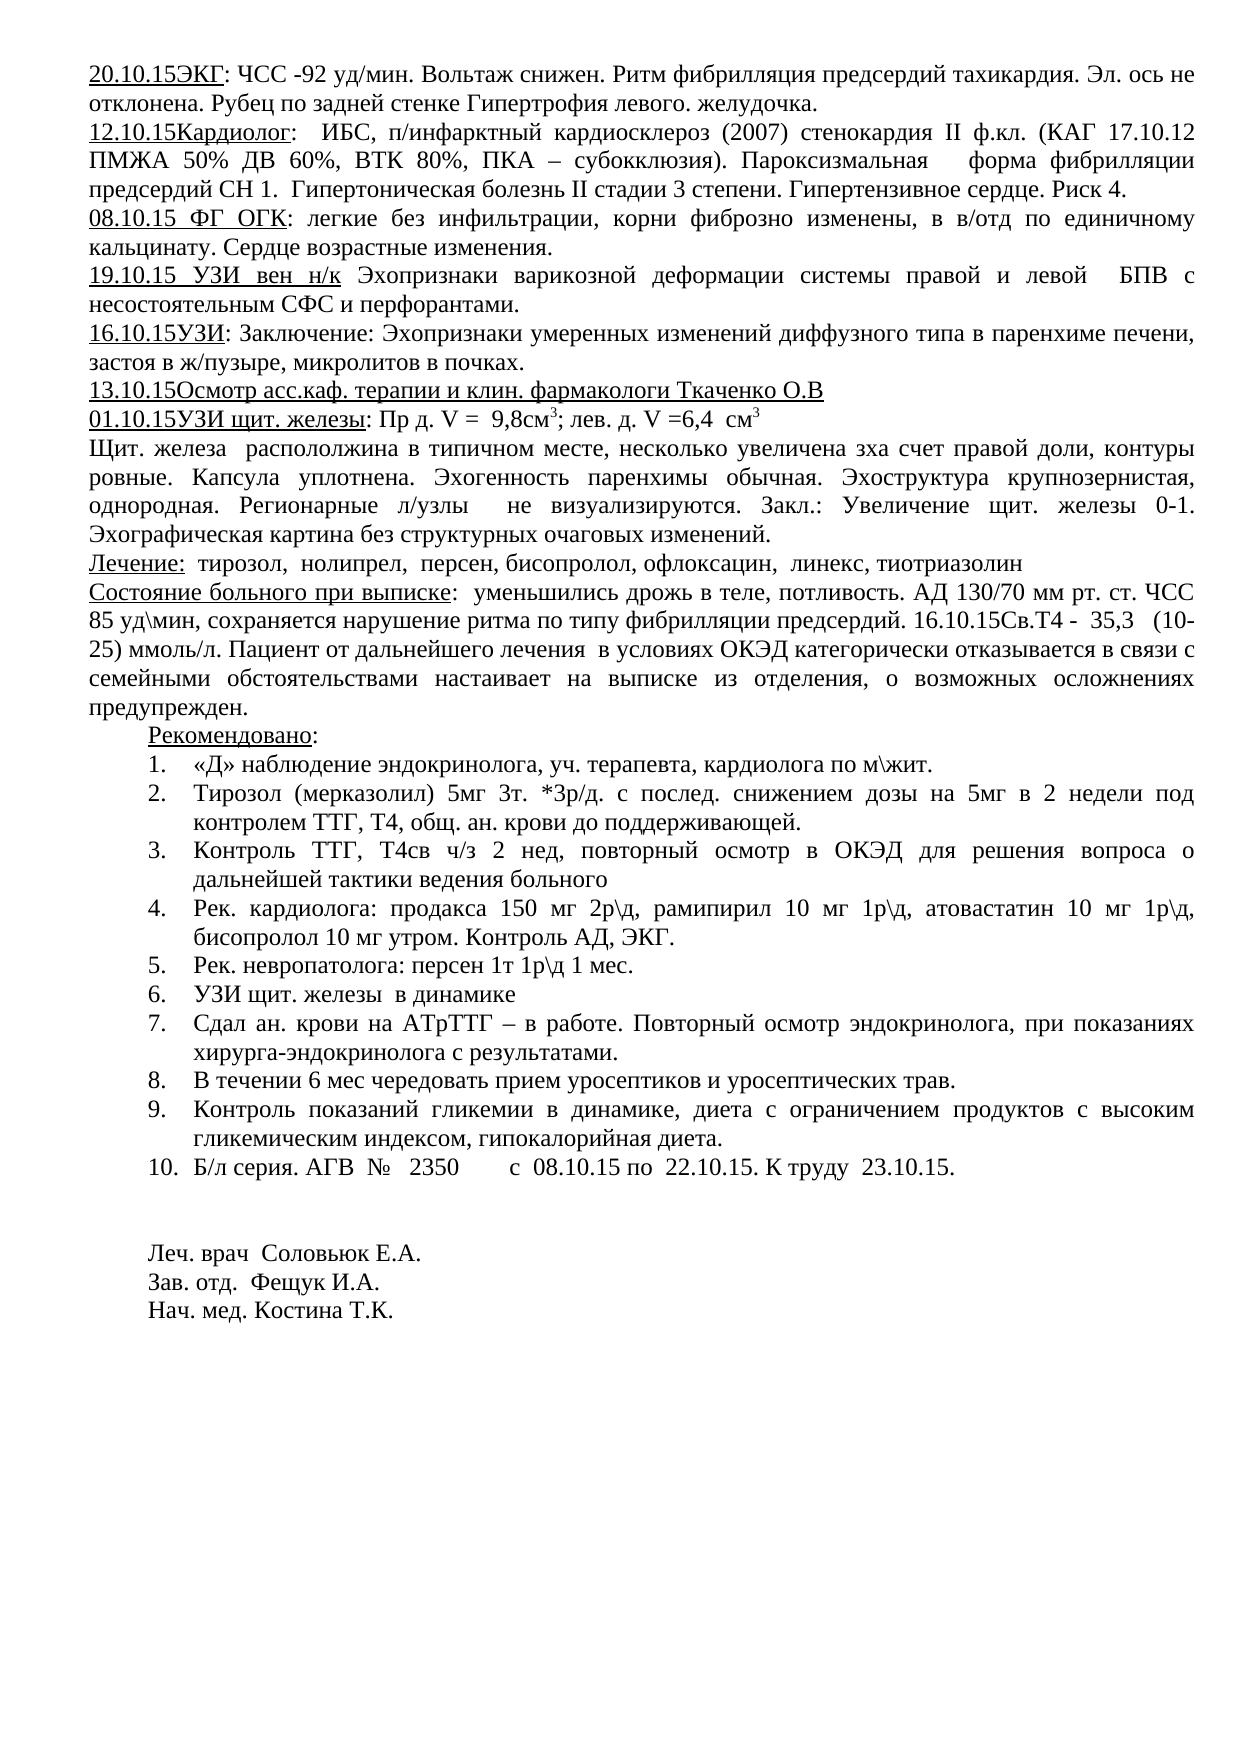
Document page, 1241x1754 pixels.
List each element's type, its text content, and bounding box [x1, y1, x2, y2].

text Зав. отд. Фещук И.А. [148, 1267, 1196, 1295]
text 13.10.15Осмотр асс.каф. терапии и клин. фармакологи Ткаченко О.В [89, 375, 1196, 404]
text 20.10.15ЭКГ: ЧСС -92 уд/мин. Вольтаж снижен. Ритм фибрилляция предсердий тахикардия. Эл. ось не отклонена. Рубец по задней стенке Гипертрофия левого. желудочка. [89, 59, 1196, 117]
text Лечение: тирозол, нолипрел, персен, бисопролол, офлоксацин, линекс, тиотриазолин [89, 548, 1196, 577]
list Б/л серия. АГВ № 2350 с 08.10.15 по 22.10.15. К труду 23.10.15. [148, 1152, 1196, 1180]
text 19.10.15 УЗИ вен н/к Эхопризнаки варикозной деформации системы правой и левой БПВ с несостоятельным СФС и перфорантами. [89, 260, 1196, 318]
text 16.10.15УЗИ: Заключение: Эхопризнаки умеренных изменений диффузного типа в паренхиме печени, застоя в ж/пузыре, микролитов в почках. [89, 318, 1196, 375]
list Рек. невропатолога: персен 1т 1р\д 1 мес. [148, 950, 1196, 979]
text Нач. мед. Костина Т.К. [148, 1295, 1196, 1324]
list УЗИ щит. железы в динамике [148, 979, 1196, 1008]
text Состояние больного при выписке: уменьшились дрожь в теле, потливость. АД 130/70 мм рт. ст. ЧСС 85 уд\мин, сохраняется нарушение ритма по типу фибрилляции предсердий. 16.10.15Св.Т4 - 35,3 (10-25) ммоль/л. Пациент от дальнейшего лечения в условиях ОКЭД категорически отказывается в связи с семейными обстоятельствами настаивает на выписке из отделения, о возможных осложнениях предупрежден. [89, 577, 1196, 720]
list Сдал ан. крови на АТрТТГ – в работе. Повторный осмотр эндокринолога, при показаниях хирурга-эндокринолога с результатами. [148, 1008, 1196, 1065]
text Рекомендовано: [148, 720, 1196, 749]
text 08.10.15 ФГ ОГК: легкие без инфильтрации, корни фиброзно изменены, в в/отд по единичному кальцинату. Сердце возрастные изменения. [89, 203, 1196, 260]
list «Д» наблюдение эндокринолога, уч. терапевта, кардиолога по м\жит. [148, 749, 1196, 778]
subtitle Леч. врач Соловьюк Е.А. [148, 1238, 1196, 1267]
list Тирозол (мерказолил) 5мг 3т. *3р/д. с послед. снижением дозы на 5мг в 2 недели под контролем ТТГ, Т4, общ. ан. крови до поддерживающей. [148, 778, 1196, 835]
list В течении 6 мес чередовать прием уросептиков и уросептических трав. [148, 1065, 1196, 1094]
text 12.10.15Кардиолог: ИБС, п/инфарктный кардиосклероз (2007) стенокардия II ф.кл. (КАГ 17.10.12 ПМЖА 50% ДВ 60%, ВТК 80%, ПКА – субокклюзия). Пароксизмальная форма фибрилляции предсердий СН 1. Гипертоническая болезнь II стадии 3 степени. Гипертензивное сердце. Риск 4. [89, 117, 1196, 203]
text 01.10.15УЗИ щит. железы: Пр д. V = 9,8см3; лев. д. V =6,4 см3 [89, 404, 1196, 433]
text Щит. железа распололжина в типичном месте, несколько увеличена зха счет правой доли, контуры ровные. Капсула уплотнена. Эхогенность паренхимы обычная. Эхоструктура крупнозернистая, однородная. Регионарные л/узлы не визуализируются. Закл.: Увеличение щит. железы 0-1. Эхографическая картина без структурных очаговых изменений. [89, 433, 1196, 548]
list Контроль ТТГ, Т4св ч/з 2 нед, повторный осмотр в ОКЭД для решения вопроса о дальнейшей тактики ведения больного [148, 835, 1196, 893]
list Рек. кардиолога: продакса 150 мг 2р\д, рамипирил 10 мг 1р\д, атовастатин 10 мг 1р\д, бисопролол 10 мг утром. Контроль АД, ЭКГ. [148, 893, 1196, 950]
list Контроль показаний гликемии в динамике, диета с ограничением продуктов с высоким гликемическим индексом, гипокалорийная диета. [148, 1094, 1196, 1152]
